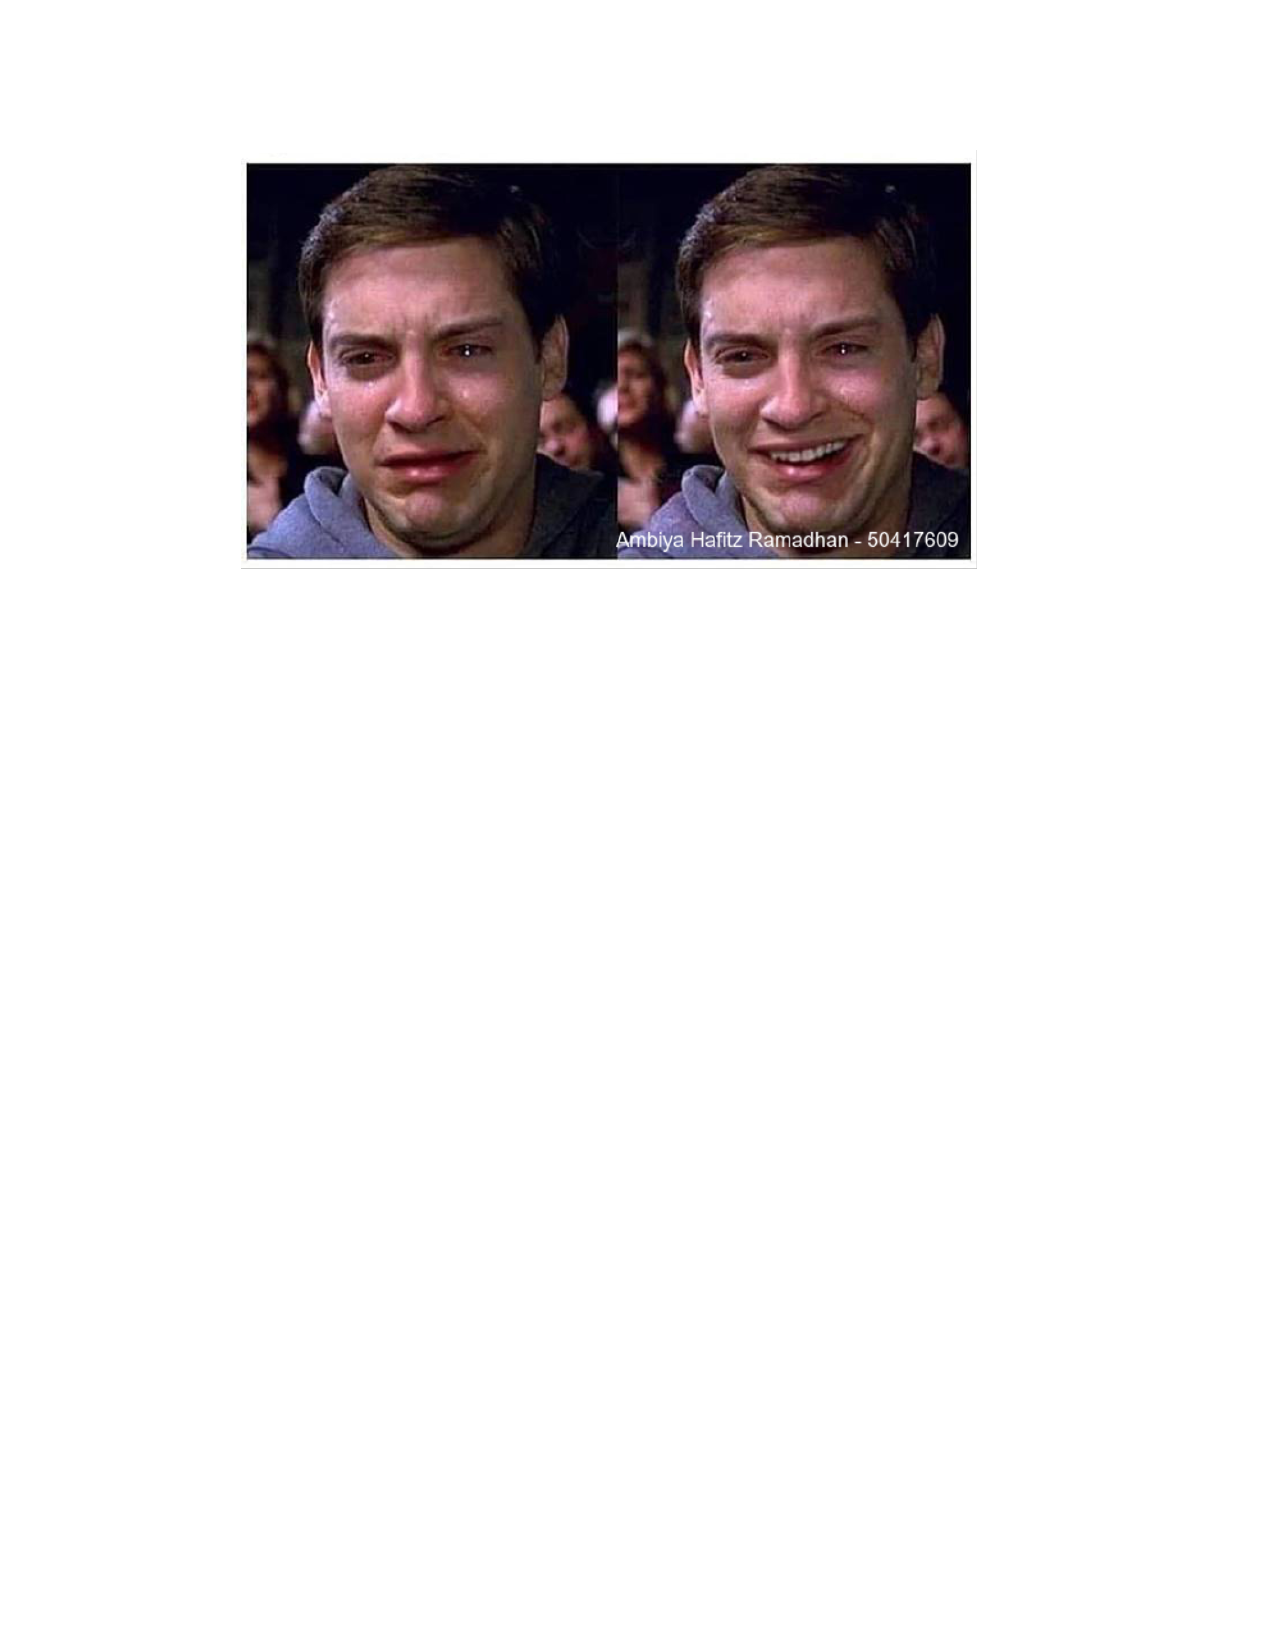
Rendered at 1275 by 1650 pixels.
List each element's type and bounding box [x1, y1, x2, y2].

picture [225, 150, 1002, 586]
